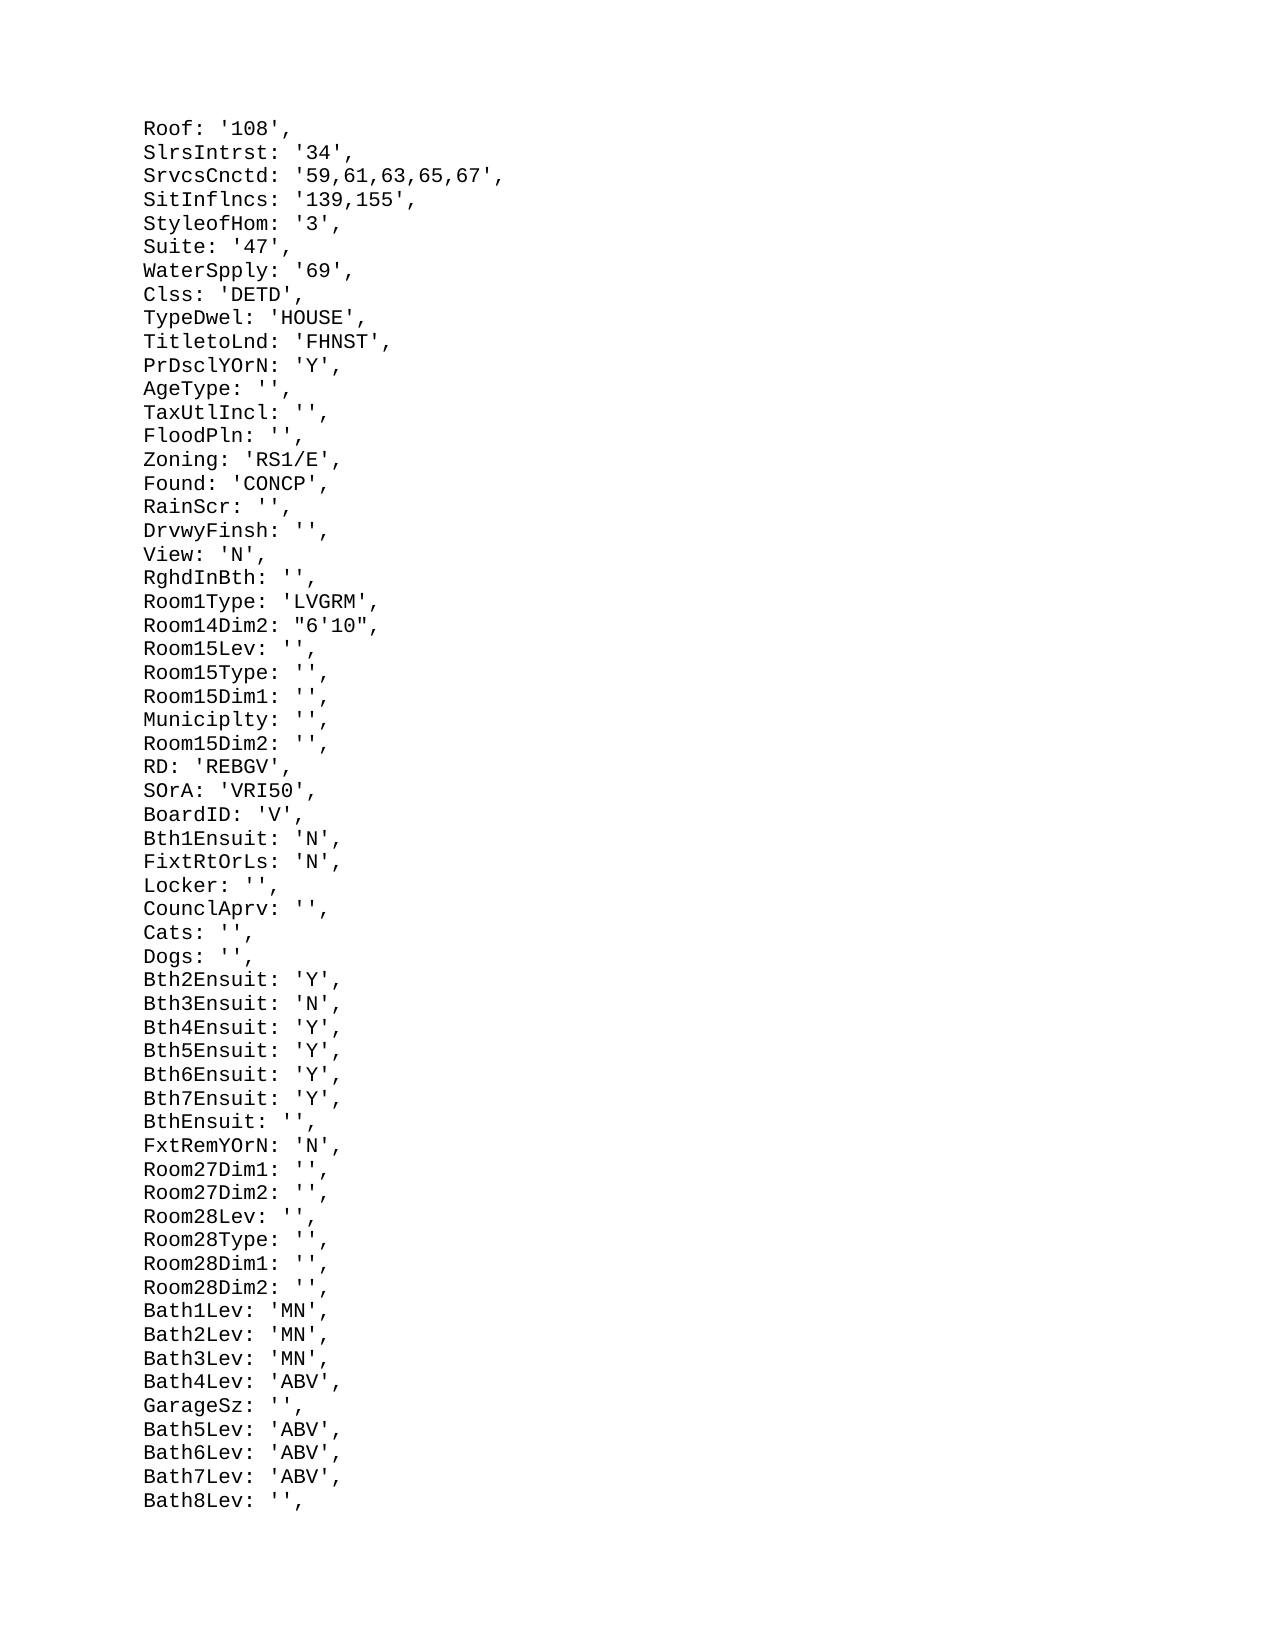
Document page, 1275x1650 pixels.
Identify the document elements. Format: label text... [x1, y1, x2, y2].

text Bth6Ensuit: 'Y', [118, 1064, 1157, 1088]
text Bth3Ensuit: 'N', [118, 993, 1157, 1017]
text Municiplty: '', [118, 709, 1157, 733]
text Bth4Ensuit: 'Y', [118, 1017, 1157, 1040]
text Bath6Lev: 'ABV', [118, 1442, 1157, 1466]
text DrvwyFinsh: '', [118, 520, 1157, 544]
text FixtRtOrLs: 'N', [118, 851, 1157, 875]
text GarageSz: '', [118, 1395, 1157, 1419]
text BoardID: 'V', [118, 804, 1157, 827]
text AgeType: '', [118, 378, 1157, 402]
text Locker: '', [118, 875, 1157, 898]
text Room28Dim1: '', [118, 1253, 1157, 1277]
text Bth7Ensuit: 'Y', [118, 1088, 1157, 1111]
text Zoning: 'RS1/E', [118, 449, 1157, 473]
text Bath7Lev: 'ABV', [118, 1466, 1157, 1489]
text TypeDwel: 'HOUSE', [118, 307, 1157, 331]
text SitInflncs: '139,155', [118, 189, 1157, 213]
text Bath2Lev: 'MN', [118, 1324, 1157, 1348]
text WaterSpply: '69', [118, 260, 1157, 284]
text Room28Lev: '', [118, 1206, 1157, 1229]
text Room15Type: '', [118, 662, 1157, 686]
text Room28Dim2: '', [118, 1277, 1157, 1300]
text RainScr: '', [118, 496, 1157, 520]
text StyleofHom: '3', [118, 213, 1157, 236]
text Dogs: '', [118, 946, 1157, 969]
text Found: 'CONCP', [118, 473, 1157, 496]
text FloodPln: '', [118, 426, 1157, 449]
text Room15Lev: '', [118, 638, 1157, 662]
text PrDsclYOrN: 'Y', [118, 354, 1157, 378]
text SlrsIntrst: '34', [118, 142, 1157, 165]
text Suite: '47', [118, 236, 1157, 260]
text Roof: '108', [118, 118, 1157, 142]
text TitletoLnd: 'FHNST', [118, 331, 1157, 354]
text BthEnsuit: '', [118, 1111, 1157, 1135]
text Room27Dim2: '', [118, 1182, 1157, 1206]
text CounclAprv: '', [118, 898, 1157, 922]
text Room28Type: '', [118, 1229, 1157, 1253]
text View: 'N', [118, 544, 1157, 567]
text Room15Dim2: '', [118, 733, 1157, 757]
text FxtRemYOrN: 'N', [118, 1135, 1157, 1158]
text TaxUtlIncl: '', [118, 402, 1157, 426]
text Bath3Lev: 'MN', [118, 1348, 1157, 1371]
text Room15Dim1: '', [118, 686, 1157, 709]
text Clss: 'DETD', [118, 284, 1157, 307]
text Cats: '', [118, 922, 1157, 946]
text Room1Type: 'LVGRM', [118, 591, 1157, 615]
text Room14Dim2: "6'10", [118, 615, 1157, 638]
text Bath1Lev: 'MN', [118, 1300, 1157, 1324]
text Bth1Ensuit: 'N', [118, 827, 1157, 851]
text Room27Dim1: '', [118, 1158, 1157, 1182]
text Bath4Lev: 'ABV', [118, 1371, 1157, 1395]
text Bth2Ensuit: 'Y', [118, 969, 1157, 993]
text Bth5Ensuit: 'Y', [118, 1040, 1157, 1064]
text Bath8Lev: '', [118, 1489, 1157, 1513]
text SOrA: 'VRI50', [118, 780, 1157, 804]
text RD: 'REBGV', [118, 757, 1157, 780]
text SrvcsCnctd: '59,61,63,65,67', [118, 165, 1157, 189]
text RghdInBth: '', [118, 567, 1157, 591]
text Bath5Lev: 'ABV', [118, 1419, 1157, 1442]
